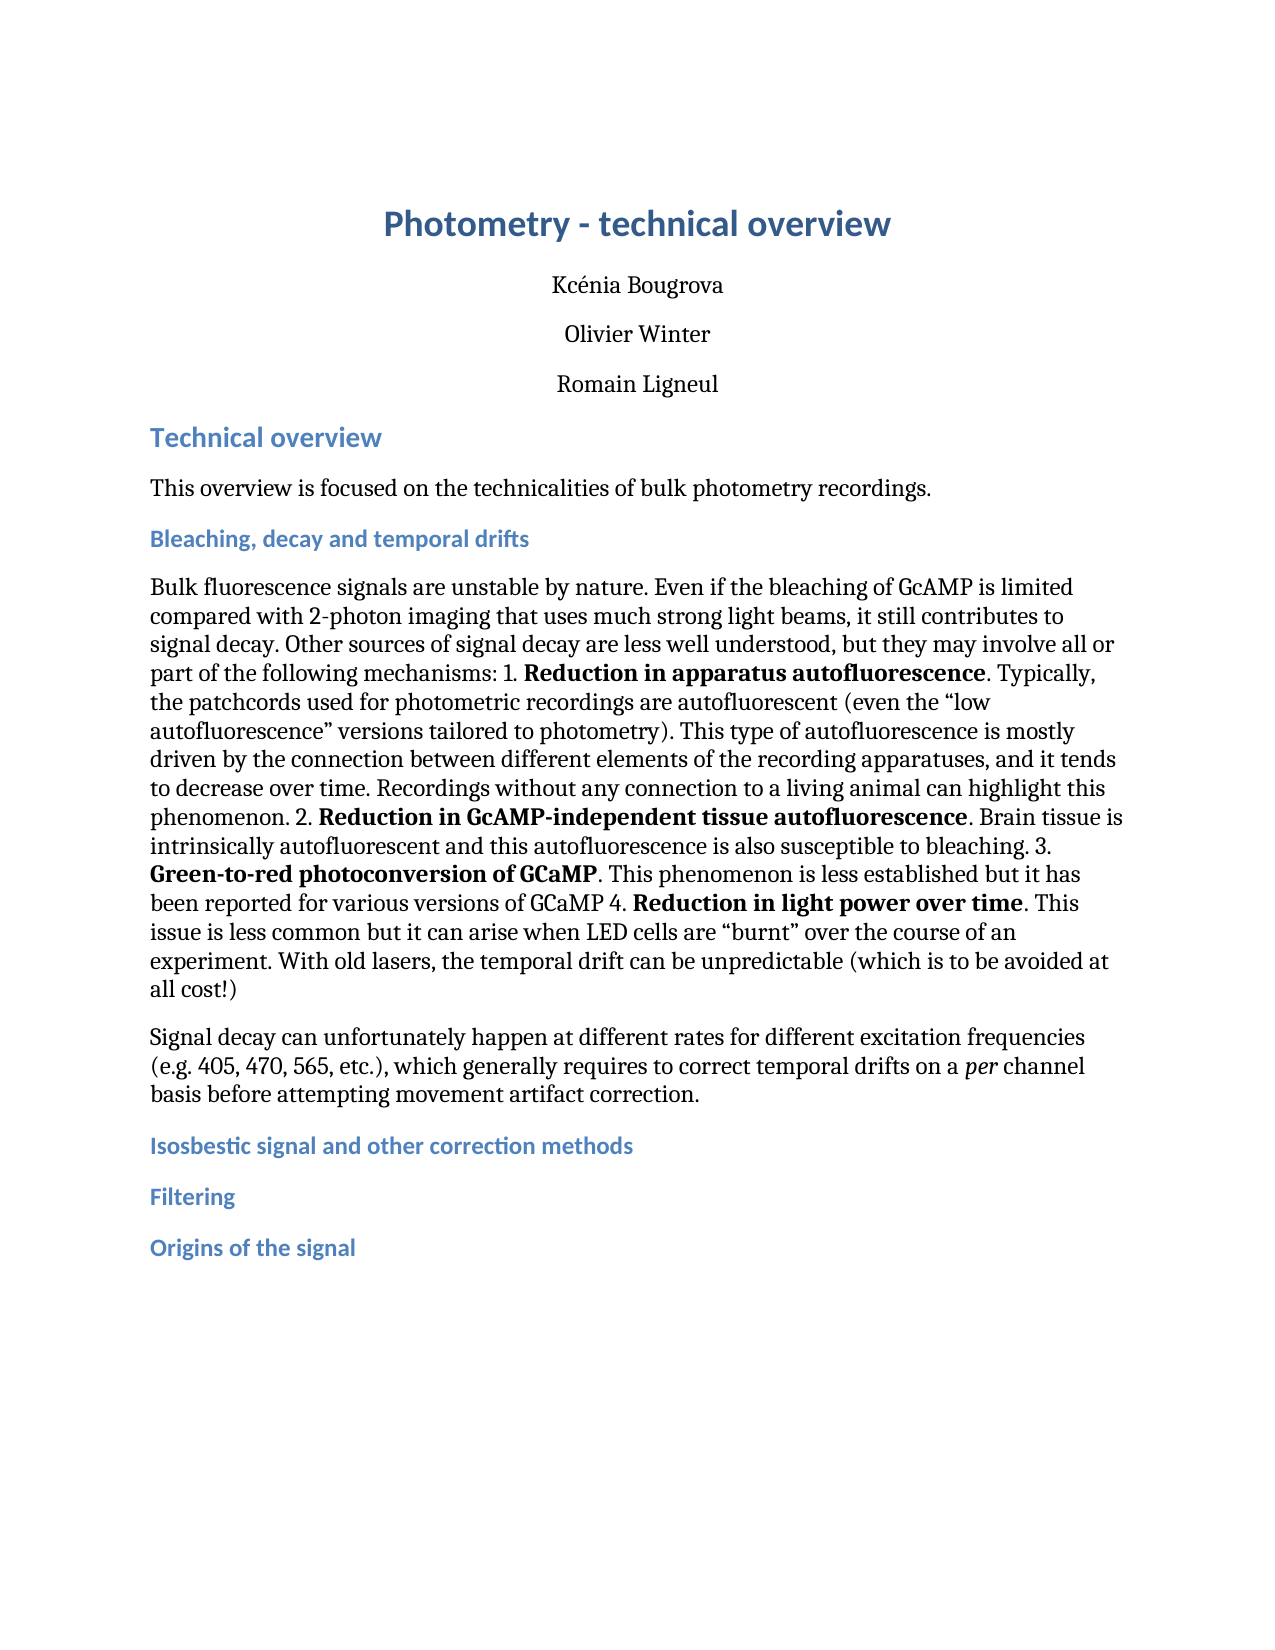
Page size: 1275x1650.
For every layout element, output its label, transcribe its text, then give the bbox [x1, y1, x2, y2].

text Olivier Winter [150, 320, 1125, 349]
title Photometry - technical overview [150, 200, 1125, 246]
text Signal decay can unfortunately happen at different rates for different excitation frequencies (e.g. 405, 470, 565, etc.), which generally requires to correct temporal drifts on a per channel basis before attempting movement artifact correction. [150, 1023, 1125, 1109]
subtitle Origins of the signal [150, 1233, 1125, 1263]
subtitle Filtering [150, 1181, 1125, 1212]
text Kcénia Bougrova [150, 271, 1125, 299]
text This overview is focused on the technicalities of bulk photometry recordings. [150, 474, 1125, 503]
subtitle Bleaching, decay and temporal drifts [150, 523, 1125, 554]
subtitle Isosbestic signal and other correction methods [150, 1130, 1125, 1160]
text Romain Ligneul [150, 370, 1125, 399]
text Bulk fluorescence signals are unstable by nature. Even if the bleaching of GcAMP is limited compared with 2-photon imaging that uses much strong light beams, it still contributes to signal decay. Other sources of signal decay are less well understood, but they may involve all or part of the following mechanisms: 1. Reduction in apparatus autofluorescence. Typically, the patchcords used for photometric recordings are autofluorescent (even the “low autofluorescence” versions tailored to photometry). This type of autofluorescence is mostly driven by the connection between different elements of the recording apparatuses, and it tends to decrease over time. Recordings without any connection to a living animal can highlight this phenomenon. 2. Reduction in GcAMP-independent tissue autofluorescence. Brain tissue is intrinsically autofluorescent and this autofluorescence is also susceptible to bleaching. 3. Green-to-red photoconversion of GCaMP. This phenomenon is less established but it has been reported for various versions of GCaMP 4. Reduction in light power over time. This issue is less common but it can arise when LED cells are “burnt” over the course of an experiment. With old lasers, the temporal drift can be unpredictable (which is to be avoided at all cost!) [150, 573, 1125, 1004]
subtitle Technical overview [150, 419, 1125, 455]
